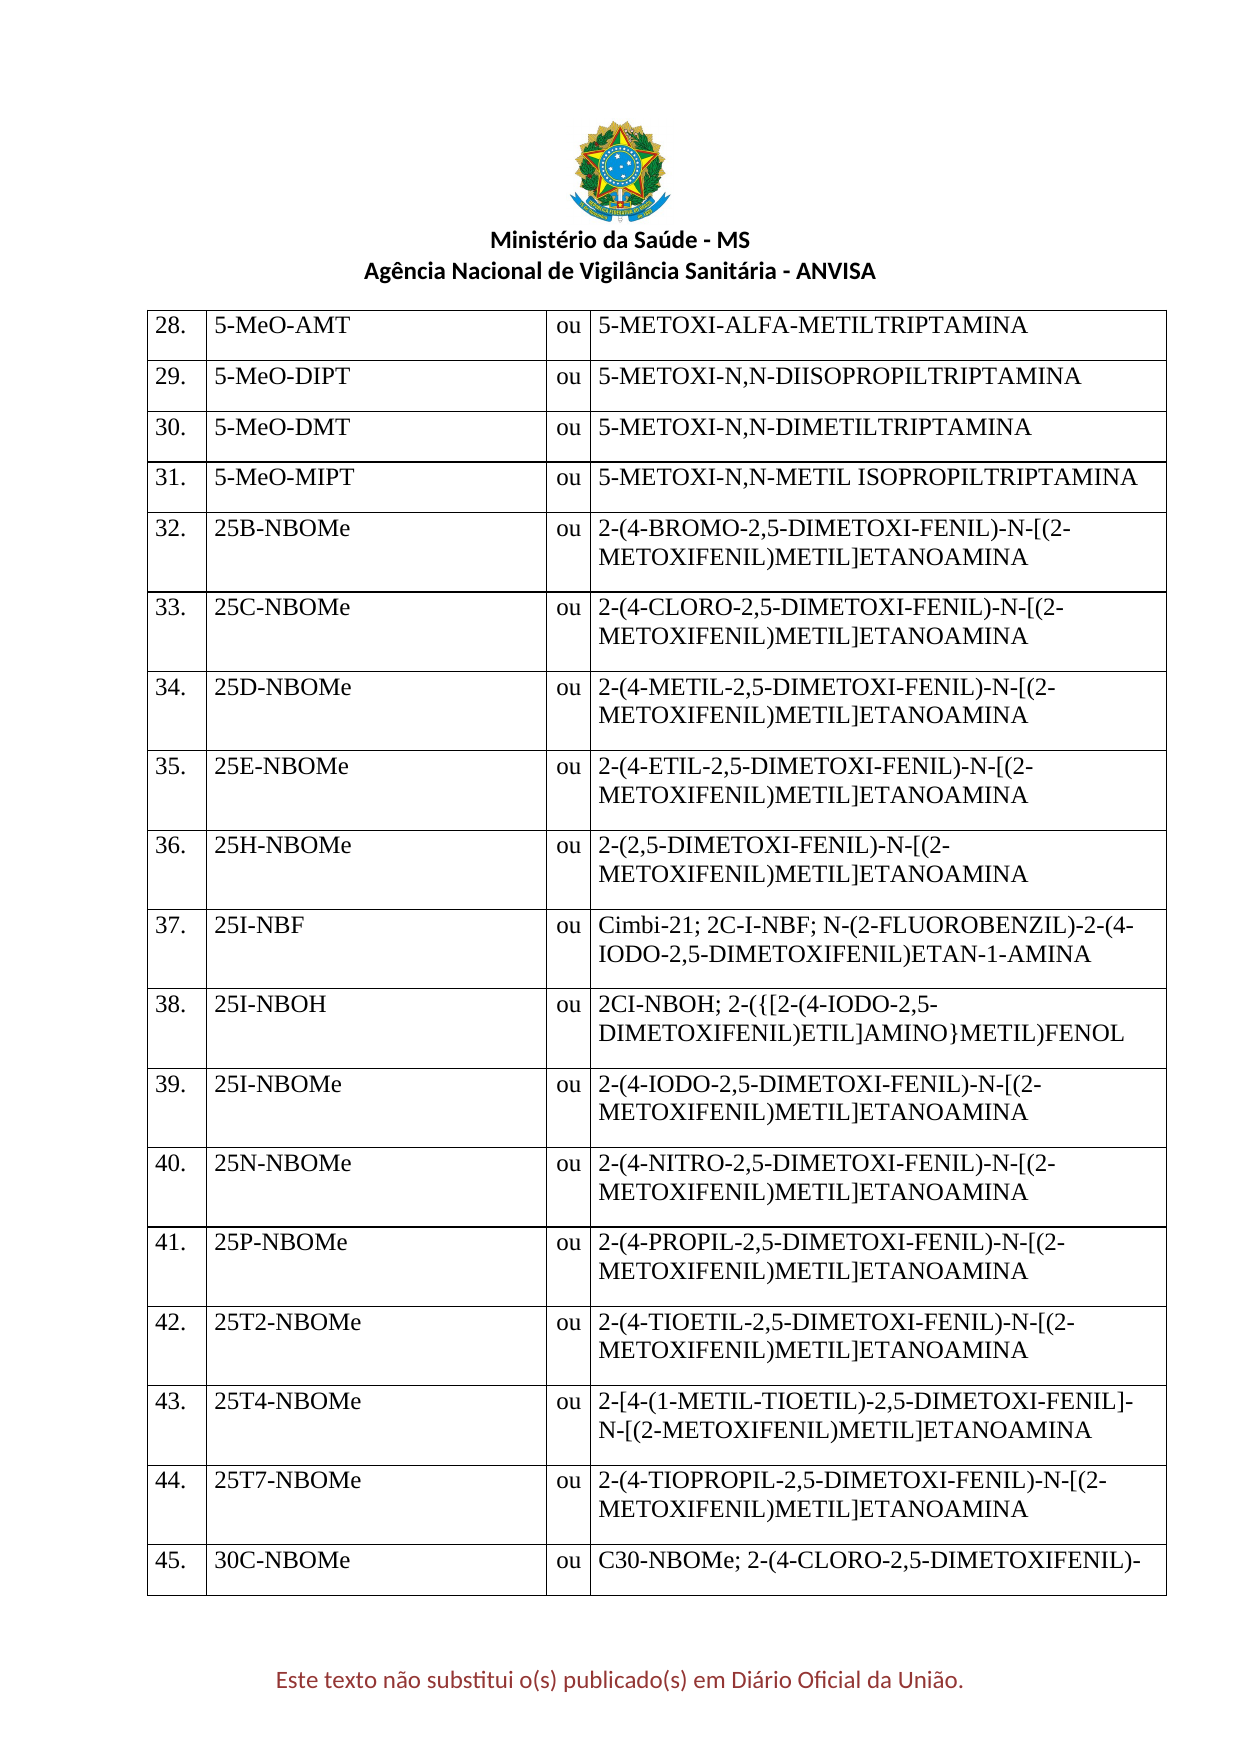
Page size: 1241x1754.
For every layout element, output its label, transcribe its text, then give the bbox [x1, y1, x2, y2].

table_cell ou [547, 831, 590, 909]
table_cell 5-MeO-DIPT [207, 361, 546, 411]
table_cell ou [547, 463, 590, 512]
table_cell ou [547, 311, 590, 360]
table_cell [148, 831, 206, 909]
table_cell 5-METOXI-ALFA-METILTRIPTAMINA [591, 311, 1166, 360]
table_cell 5-MeO-DMT [207, 412, 546, 461]
table_cell [148, 751, 206, 829]
table_cell ou [547, 1069, 590, 1147]
table_cell 25C-NBOMe [207, 593, 546, 671]
table_cell 2CI-NBOH; 2-({[2-(4-IODO-2,5-DIMETOXIFENIL)ETIL]AMINO}METIL)FENOL [591, 989, 1166, 1068]
table_cell ou [547, 361, 590, 411]
table_cell 25T4-NBOMe [207, 1386, 546, 1464]
table_cell [148, 1466, 206, 1544]
table_cell 2-(2,5-DIMETOXI-FENIL)-N-[(2-METOXIFENIL)METIL]ETANOAMINA [591, 831, 1166, 909]
table_cell C30-NBOMe; 2-(4-CLORO-2,5-DIMETOXIFENIL)-N-(3,4,5-TRIMETOXIBENZIL)ETAN-1-AMINA [591, 1545, 1166, 1594]
table_cell [148, 1307, 206, 1385]
table_cell 25I-NBOH [207, 989, 546, 1068]
table_cell 5-METOXI-N,N-DIMETILTRIPTAMINA [591, 412, 1166, 461]
table_cell 2-(4-BROMO-2,5-DIMETOXI-FENIL)-N-[(2-METOXIFENIL)METIL]ETANOAMINA [591, 513, 1166, 591]
table_cell ou [547, 1228, 590, 1306]
table_cell 2-(4-NITRO-2,5-DIMETOXI-FENIL)-N-[(2-METOXIFENIL)METIL]ETANOAMINA [591, 1148, 1166, 1226]
table_cell 5-MeO-MIPT [207, 463, 546, 512]
table_cell Cimbi-21; 2C-I-NBF; N-(2-FLUOROBENZIL)-2-(4-IODO-2,5-DIMETOXIFENIL)ETAN-1-AMINA [591, 910, 1166, 988]
table_cell [148, 1069, 206, 1147]
table_cell ou [547, 672, 590, 750]
table_cell [148, 672, 206, 750]
table_cell ou [547, 1307, 590, 1385]
table_cell 25T2-NBOMe [207, 1307, 546, 1385]
table_cell [148, 1228, 206, 1306]
table_cell 30C-NBOMe [207, 1545, 546, 1594]
table_cell [148, 593, 206, 671]
table_cell ou [547, 1148, 590, 1226]
table_cell 25P-NBOMe [207, 1228, 546, 1306]
table_cell 2-(4-METIL-2,5-DIMETOXI-FENIL)-N-[(2-METOXIFENIL)METIL]ETANOAMINA [591, 672, 1166, 750]
table_cell ou [547, 412, 590, 461]
table_cell [148, 989, 206, 1068]
table_cell ou [547, 910, 590, 988]
table_cell ou [547, 751, 590, 829]
table_cell 2-(4-TIOETIL-2,5-DIMETOXI-FENIL)-N-[(2-METOXIFENIL)METIL]ETANOAMINA [591, 1307, 1166, 1385]
table_cell 5-MeO-AMT [207, 311, 546, 360]
table_cell 2-(4-IODO-2,5-DIMETOXI-FENIL)-N-[(2-METOXIFENIL)METIL]ETANOAMINA [591, 1069, 1166, 1147]
table_cell [148, 910, 206, 988]
table_cell 25H-NBOMe [207, 831, 546, 909]
table_cell 2-(4-ETIL-2,5-DIMETOXI-FENIL)-N-[(2-METOXIFENIL)METIL]ETANOAMINA [591, 751, 1166, 829]
table_cell ou [547, 989, 590, 1068]
table_cell [148, 412, 206, 461]
table_cell ou [547, 593, 590, 671]
table_cell 25T7-NBOMe [207, 1466, 546, 1544]
table_cell [148, 463, 206, 512]
table_cell 2-[4-(1-METIL-TIOETIL)-2,5-DIMETOXI-FENIL]-N-[(2-METOXIFENIL)METIL]ETANOAMINA [591, 1386, 1166, 1464]
table_cell 2-(4-TIOPROPIL-2,5-DIMETOXI-FENIL)-N-[(2-METOXIFENIL)METIL]ETANOAMINA [591, 1466, 1166, 1544]
table_cell 25I-NBOMe [207, 1069, 546, 1147]
picture [566, 118, 674, 225]
table_cell 25B-NBOMe [207, 513, 546, 591]
table_cell [148, 1148, 206, 1226]
table_cell [148, 311, 206, 360]
table_cell 25N-NBOMe [207, 1148, 546, 1226]
table_cell ou [547, 513, 590, 591]
table_cell [148, 1386, 206, 1464]
table_cell 25D-NBOMe [207, 672, 546, 750]
table_cell ou [547, 1466, 590, 1544]
table_cell 2-(4-CLORO-2,5-DIMETOXI-FENIL)-N-[(2-METOXIFENIL)METIL]ETANOAMINA [591, 593, 1166, 671]
table_cell ou [547, 1386, 590, 1464]
table_cell 2-(4-PROPIL-2,5-DIMETOXI-FENIL)-N-[(2-METOXIFENIL)METIL]ETANOAMINA [591, 1228, 1166, 1306]
table_cell 25E-NBOMe [207, 751, 546, 829]
table_cell [148, 513, 206, 591]
table_cell 5-METOXI-N,N-METIL ISOPROPILTRIPTAMINA [591, 463, 1166, 512]
table_cell 25I-NBF [207, 910, 546, 988]
table_cell ou [547, 1545, 590, 1594]
table_cell [148, 1545, 206, 1594]
table_cell 5-METOXI-N,N-DIISOPROPILTRIPTAMINA [591, 361, 1166, 411]
table_cell [148, 361, 206, 411]
